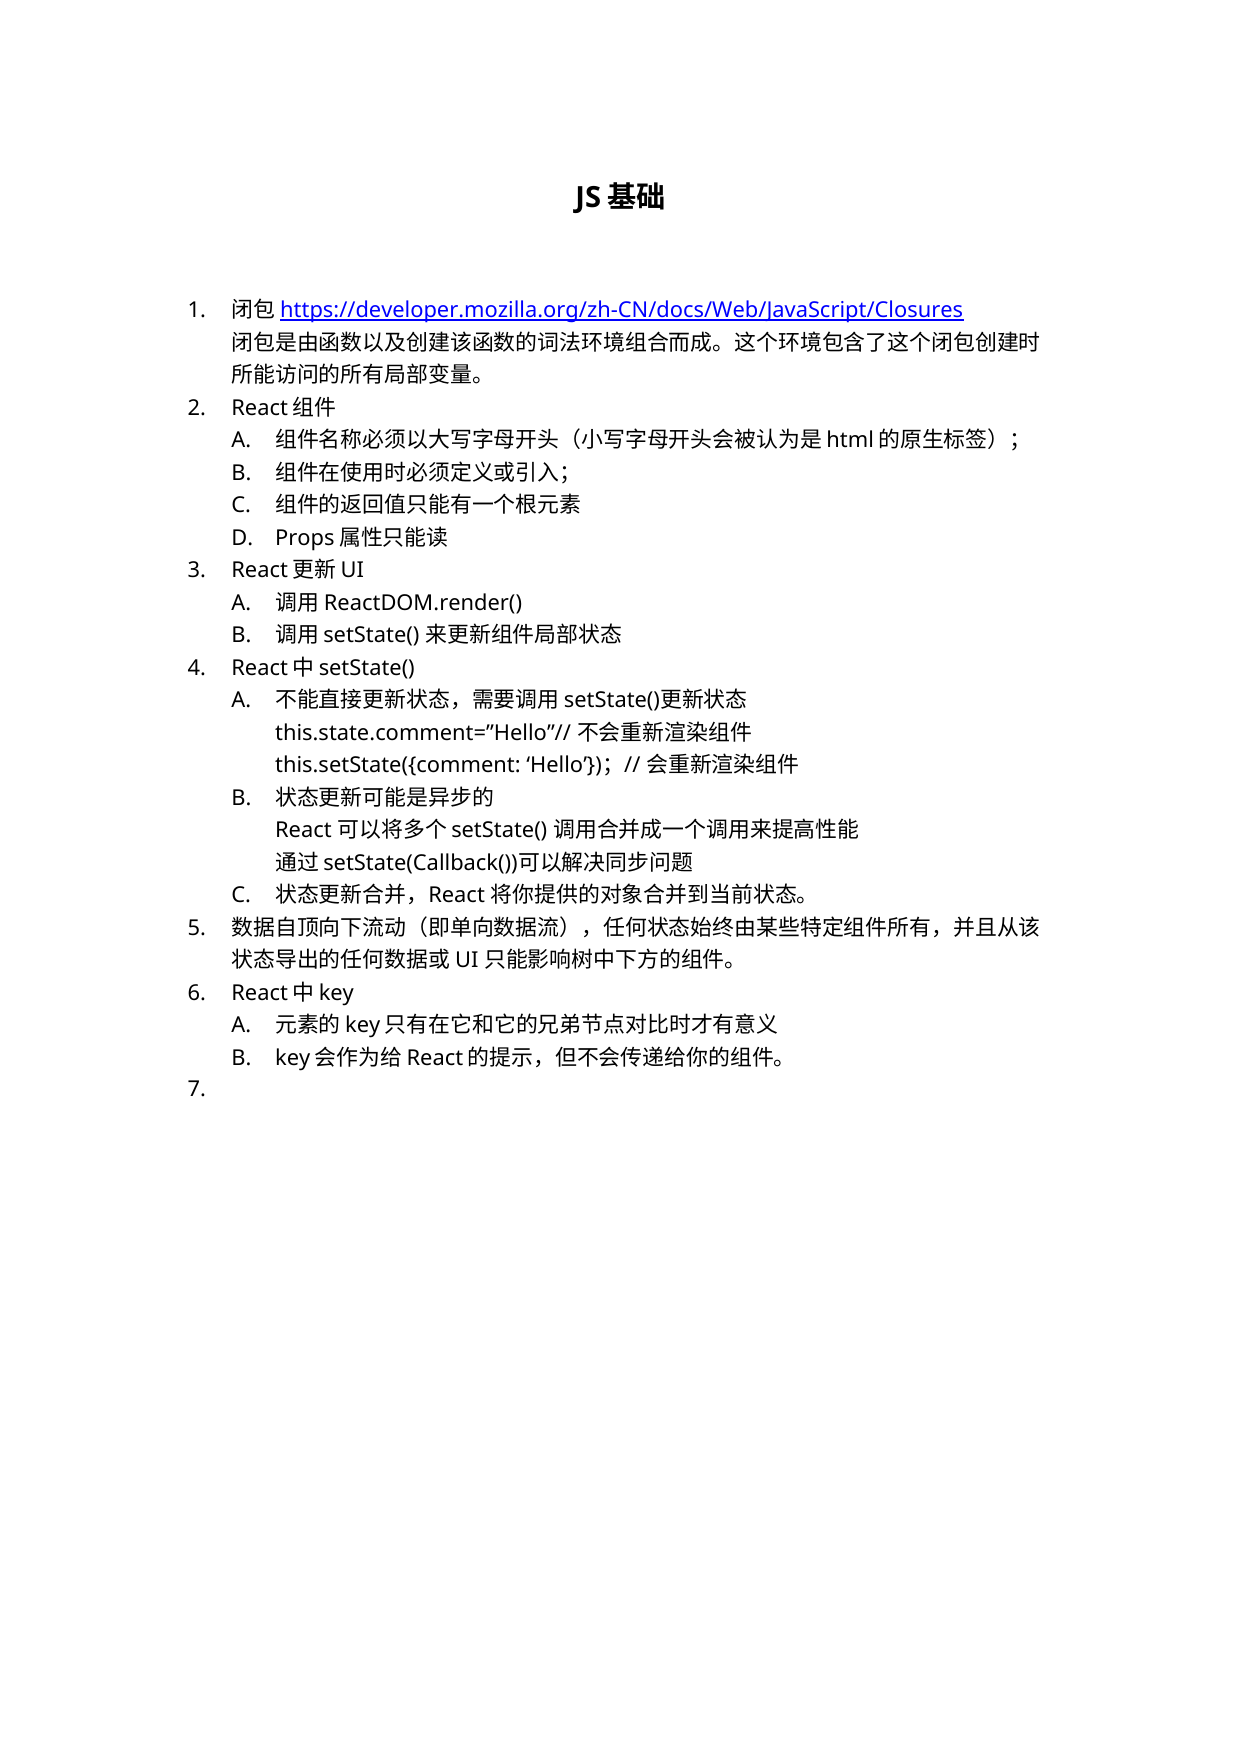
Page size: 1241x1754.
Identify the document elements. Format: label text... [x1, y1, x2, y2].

text JS基础 [187, 162, 1053, 227]
list 不能直接更新状态，需要调用setState()更新状态 [231, 682, 1053, 714]
list 状态更新可能是异步的 [231, 779, 1053, 812]
list 调用setState() 来更新组件局部状态 [231, 617, 1053, 649]
list this.state.comment=”Hello”// 不会重新渲染组件 [275, 714, 1053, 747]
list 元素的key只有在它和它的兄弟节点对比时才有意义 [231, 1007, 1053, 1039]
list 闭包是由函数以及创建该函数的词法环境组合而成。这个环境包含了这个闭包创建时所能访问的所有局部变量。 [231, 324, 1053, 389]
list 组件名称必须以大写字母开头（小写字母开头会被认为是html的原生标签）； [231, 422, 1053, 454]
list this.setState({comment: ‘Hello’})；// 会重新渲染组件 [275, 747, 1053, 779]
list key会作为给React的提示，但不会传递给你的组件。 [231, 1039, 1053, 1072]
list 组件在使用时必须定义或引入； [231, 454, 1053, 487]
list Props属性只能读 [231, 519, 1053, 552]
list 组件的返回值只能有一个根元素 [231, 487, 1053, 519]
list 通过setState(Callback())可以解决同步问题 [275, 844, 1053, 877]
list React中setState() [187, 649, 1053, 682]
list 状态更新合并，React 将你提供的对象合并到当前状态。 [231, 877, 1053, 909]
list React更新UI [187, 552, 1053, 584]
list React组件 [187, 389, 1053, 422]
list React 可以将多个setState() 调用合并成一个调用来提高性能 [275, 812, 1053, 844]
list 数据自顶向下流动（即单向数据流），任何状态始终由某些特定组件所有，并且从该状态导出的任何数据或 UI 只能影响树中下方的组件。 [187, 909, 1053, 974]
list 调用 ReactDOM.render() [231, 584, 1053, 617]
list 闭包 https://developer.mozilla.org/zh-CN/docs/Web/JavaScript/Closures [187, 292, 1053, 324]
list React中key [187, 974, 1053, 1007]
